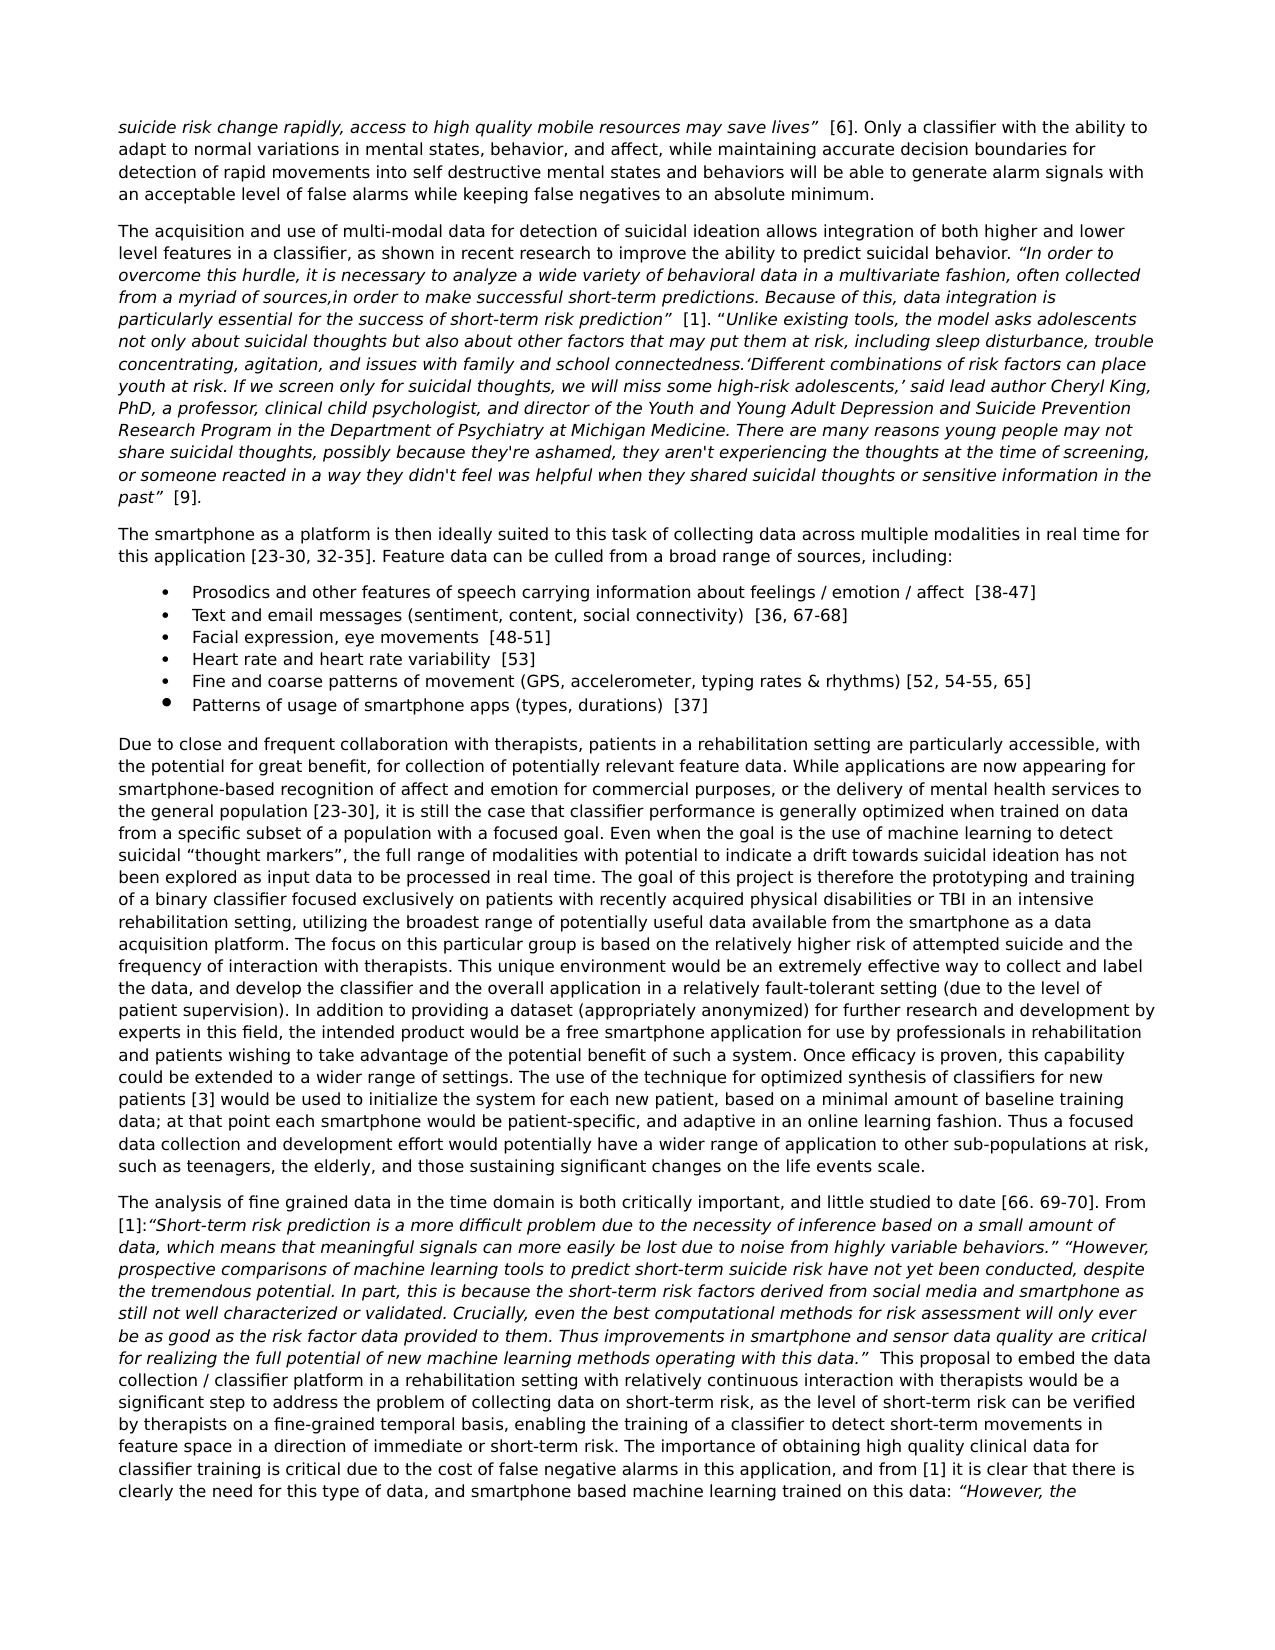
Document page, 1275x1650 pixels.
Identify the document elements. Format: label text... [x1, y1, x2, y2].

list Fine and coarse patterns of movement (GPS, accelerometer, typing rates & rhythms) [52, 54-55, 65] [162, 672, 1157, 692]
text Due to close and frequent collaboration with therapists, patients in a rehabilitation setting are particularly accessible, with the potential for great benefit, for collection of potentially relevant feature data. While applications are now appearing for smartphone-based recognition of affect and emotion for commercial purposes, or the delivery of mental health services to the general population [23-30], it is still the case that classifier performance is generally optimized when trained on data from a specific subset of a population with a focused goal. Even when the goal is the use of machine learning to detect suicidal “thought markers”, the full range of modalities with potential to indicate a drift towards suicidal ideation has not been explored as input data to be processed in real time. The goal of this project is therefore the prototyping and training of a binary classifier focused exclusively on patients with recently acquired physical disabilities or TBI in an intensive rehabilitation setting, utilizing the broadest range of potentially useful data available from the smartphone as a data acquisition platform. The focus on this particular group is based on the relatively higher risk of attempted suicide and the frequency of interaction with therapists. This unique environment would be an extremely effective way to collect and label the data, and develop the classifier and the overall application in a relatively fault-tolerant setting (due to the level of patient supervision). In addition to providing a dataset (appropriately anonymized) for further research and development by experts in this field, the intended product would be a free smartphone application for use by professionals in rehabilitation and patients wishing to take advantage of the potential benefit of such a system. Once efficacy is proven, this capability could be extended to a wider range of settings. The use of the technique for optimized synthesis of classifiers for new patients [3] would be used to initialize the system for each new patient, based on a minimal amount of baseline training data; at that point each smartphone would be patient-specific, and adaptive in an online learning fashion. Thus a focused data collection and development effort would potentially have a wider range of application to other sub-populations at risk, such as teenagers, the elderly, and those sustaining significant changes on the life events scale. [118, 735, 1157, 1176]
text The smartphone as a platform is then ideally suited to this task of collecting data across multiple modalities in real time for this application [23-30, 32-35]. Feature data can be culled from a broad range of sources, including: [118, 524, 1157, 566]
list Facial expression, eye movements [48-51] [162, 628, 1157, 647]
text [118, 1193, 1157, 1501]
list Patterns of usage of smartphone apps (types, durations) [37] [162, 694, 1157, 717]
text The acquisition and use of multi-modal data for detection of suicidal ideation allows integration of both higher and lower level features in a classifier, as shown in recent research to improve the ability to predict suicidal behavior. “In order to overcome this hurdle, it is necessary to analyze a wide variety of behavioral data in a multivariate fashion, often collected from a myriad of sources,in order to make successful short-term predictions. Because of this, data integration is particularly essential for the success of short-term risk prediction” [1]. “Unlike existing tools, the model asks adolescents not only about suicidal thoughts but also about other factors that may put them at risk, including sleep disturbance, trouble concentrating, agitation, and issues with family and school connectedness.‘Different combinations of risk factors can place youth at risk. If we screen only for suicidal thoughts, we will miss some high-risk adolescents,’ said lead author Cheryl King, PhD, a professor, clinical child psychologist, and director of the Youth and Young Adult Depression and Suicide Prevention Research Program in the Department of Psychiatry at Michigan Medicine. There are many reasons young people may not share suicidal thoughts, possibly because they're ashamed, they aren't experiencing the thoughts at the time of screening, or someone reacted in a way they didn't feel was helpful when they shared suicidal thoughts or sensitive information in the past” [9]. [118, 221, 1157, 507]
list Heart rate and heart rate variability [53] [162, 650, 1157, 669]
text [118, 118, 1157, 204]
list Text and email messages (sentiment, content, social connectivity) [36, 67-68] [162, 606, 1157, 625]
list Prosodics and other features of speech carrying information about feelings / emotion / affect [38-47] [162, 583, 1157, 603]
